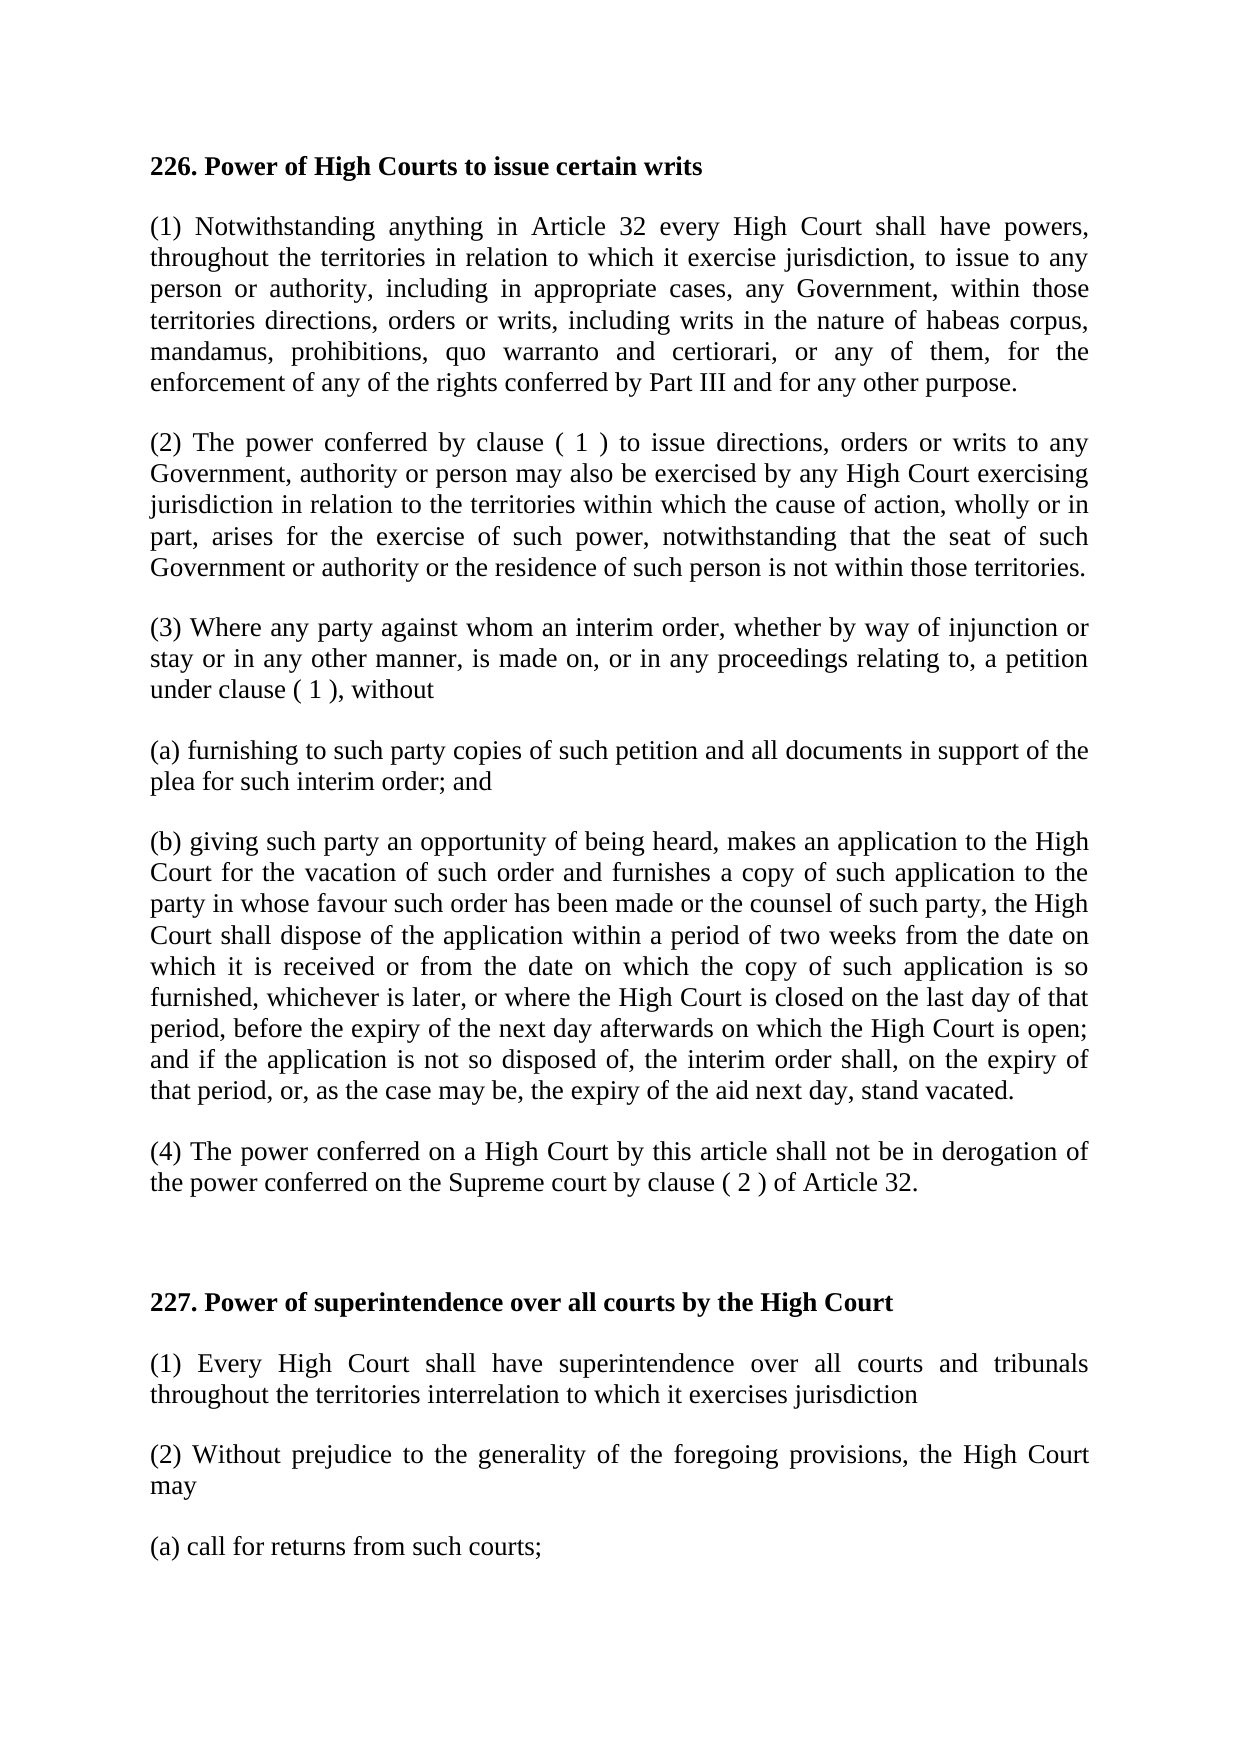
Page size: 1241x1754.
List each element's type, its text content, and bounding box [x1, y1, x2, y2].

text (3) Where any party against whom an interim order, whether by way of injunction or stay or in any other manner, is made on, or in any proceedings relating to, a petition under clause ( 1 ), without [150, 611, 1090, 705]
text (a) furnishing to such party copies of such petition and all documents in support of the plea for such interim order; and [150, 734, 1090, 796]
text (4) The power conferred on a High Court by this article shall not be in derogation of the power conferred on the Supreme court by clause ( 2 ) of Article 32. [150, 1135, 1090, 1197]
text (2) The power conferred by clause ( 1 ) to issue directions, orders or writs to any Government, authority or person may also be exercised by any High Court exercising jurisdiction in relation to the territories within which the cause of action, wholly or in part, arises for the exercise of such power, notwithstanding that the seat of such Government or authority or the residence of such person is not within those territories. [150, 426, 1090, 582]
text (1) Notwithstanding anything in Article 32 every High Court shall have powers, throughout the territories in relation to which it exercise jurisdiction, to issue to any person or authority, including in appropriate cases, any Government, within those territories directions, orders or writs, including writs in the nature of habeas corpus, mandamus, prohibitions, quo warranto and certiorari, or any of them, for the enforcement of any of the rights conferred by Part III and for any other purpose. [150, 210, 1090, 397]
text (2) Without prejudice to the generality of the foregoing provisions, the High Court may [150, 1438, 1090, 1501]
text (1) Every High Court shall have superintendence over all courts and tribunals throughout the territories interrelation to which it exercises jurisdiction [150, 1347, 1090, 1409]
text (b) giving such party an opportunity of being heard, makes an application to the High Court for the vacation of such order and furnishes a copy of such application to the party in whose favour such order has been made or the counsel of such party, the High Court shall dispose of the application within a period of two weeks from the date on which it is received or from the date on which the copy of such application is so furnished, whichever is later, or where the High Court is closed on the last day of that period, before the expiry of the next day afterwards on which the High Court is open; and if the application is not so disposed of, the interim order shall, on the expiry of that period, or, as the case may be, the expiry of the aid next day, stand vacated. [150, 825, 1090, 1106]
text 227. Power of superintendence over all courts by the High Court [150, 1287, 1090, 1318]
text (a) call for returns from such courts; [150, 1530, 1090, 1561]
text 226. Power of High Courts to issue certain writs [150, 150, 1090, 181]
